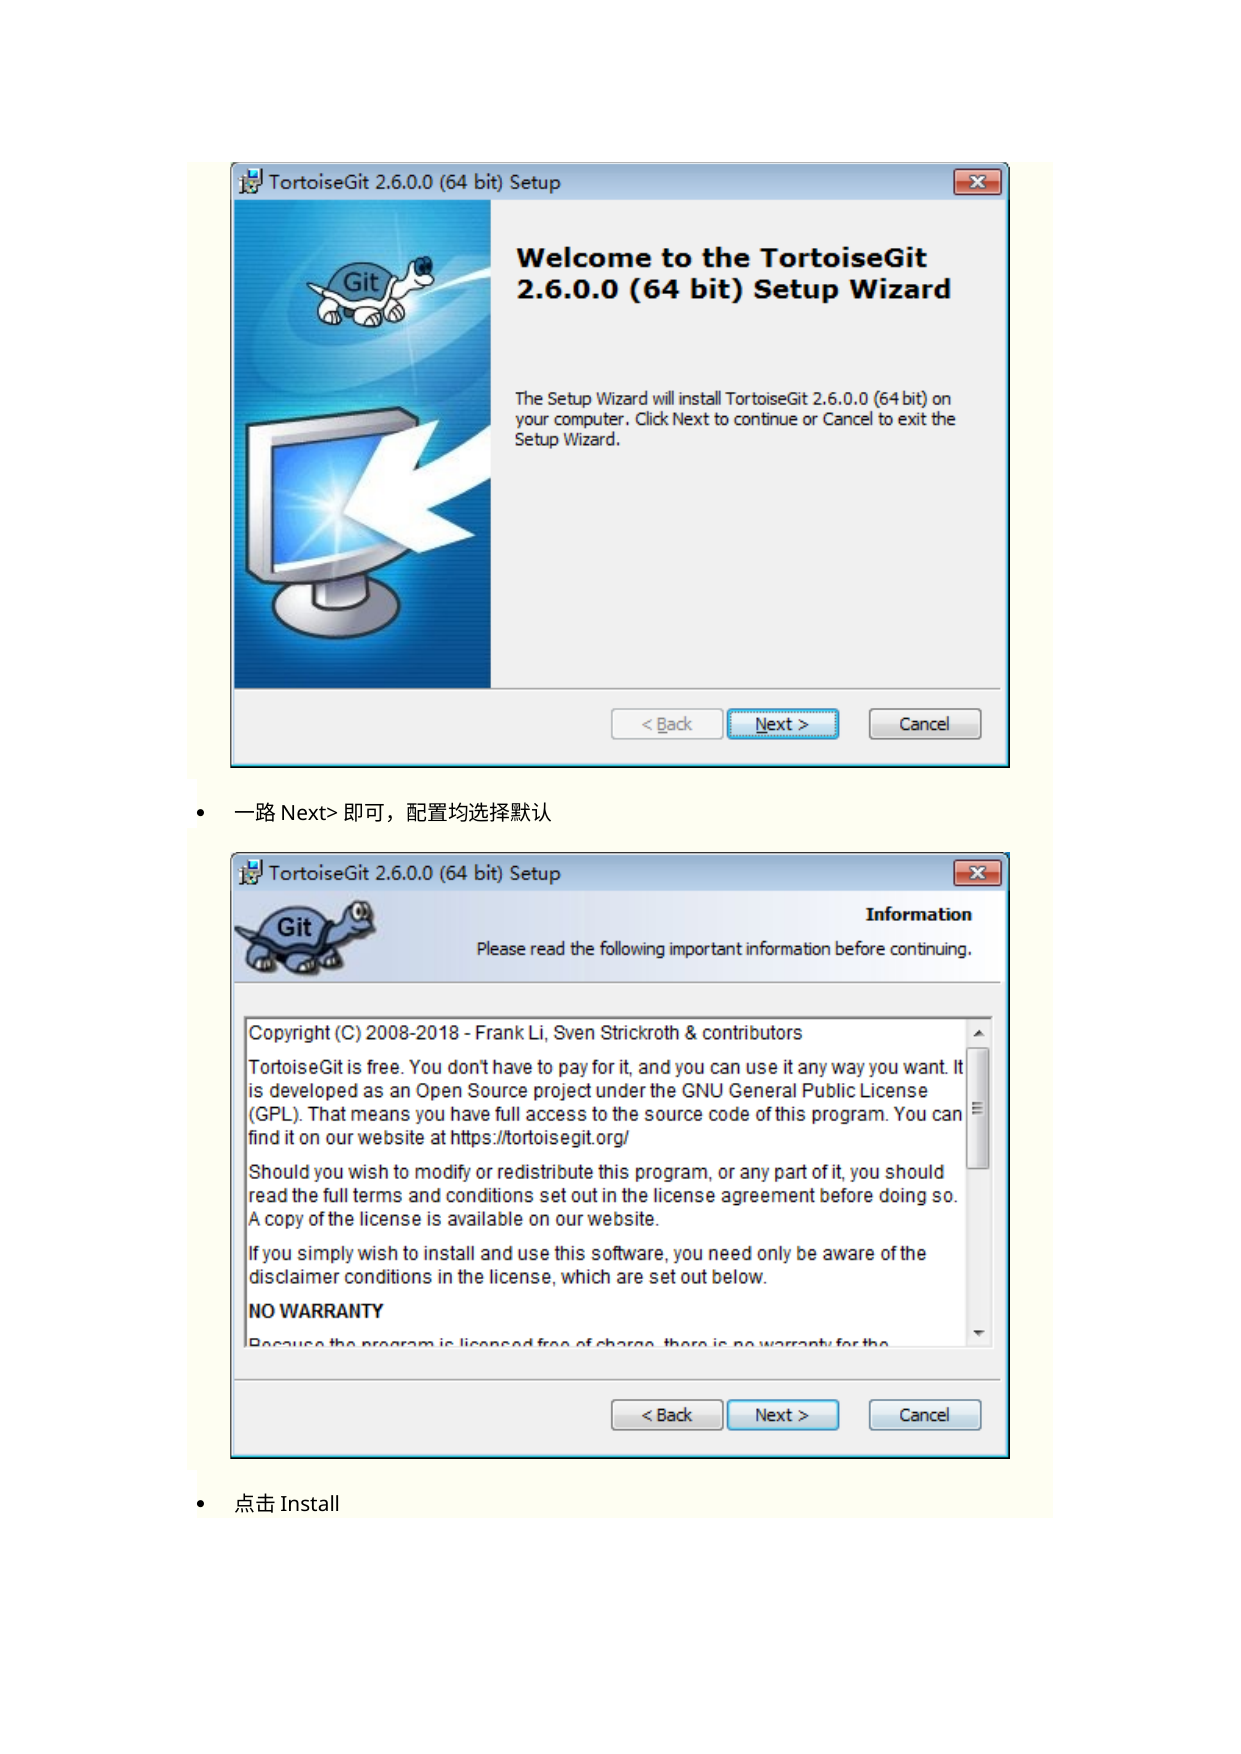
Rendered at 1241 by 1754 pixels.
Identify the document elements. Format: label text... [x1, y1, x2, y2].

list 一路Next> 即可，配置均选择默认 [197, 795, 1053, 828]
picture [230, 162, 1010, 768]
list 点击Install [197, 1486, 1053, 1518]
picture [230, 852, 1010, 1459]
